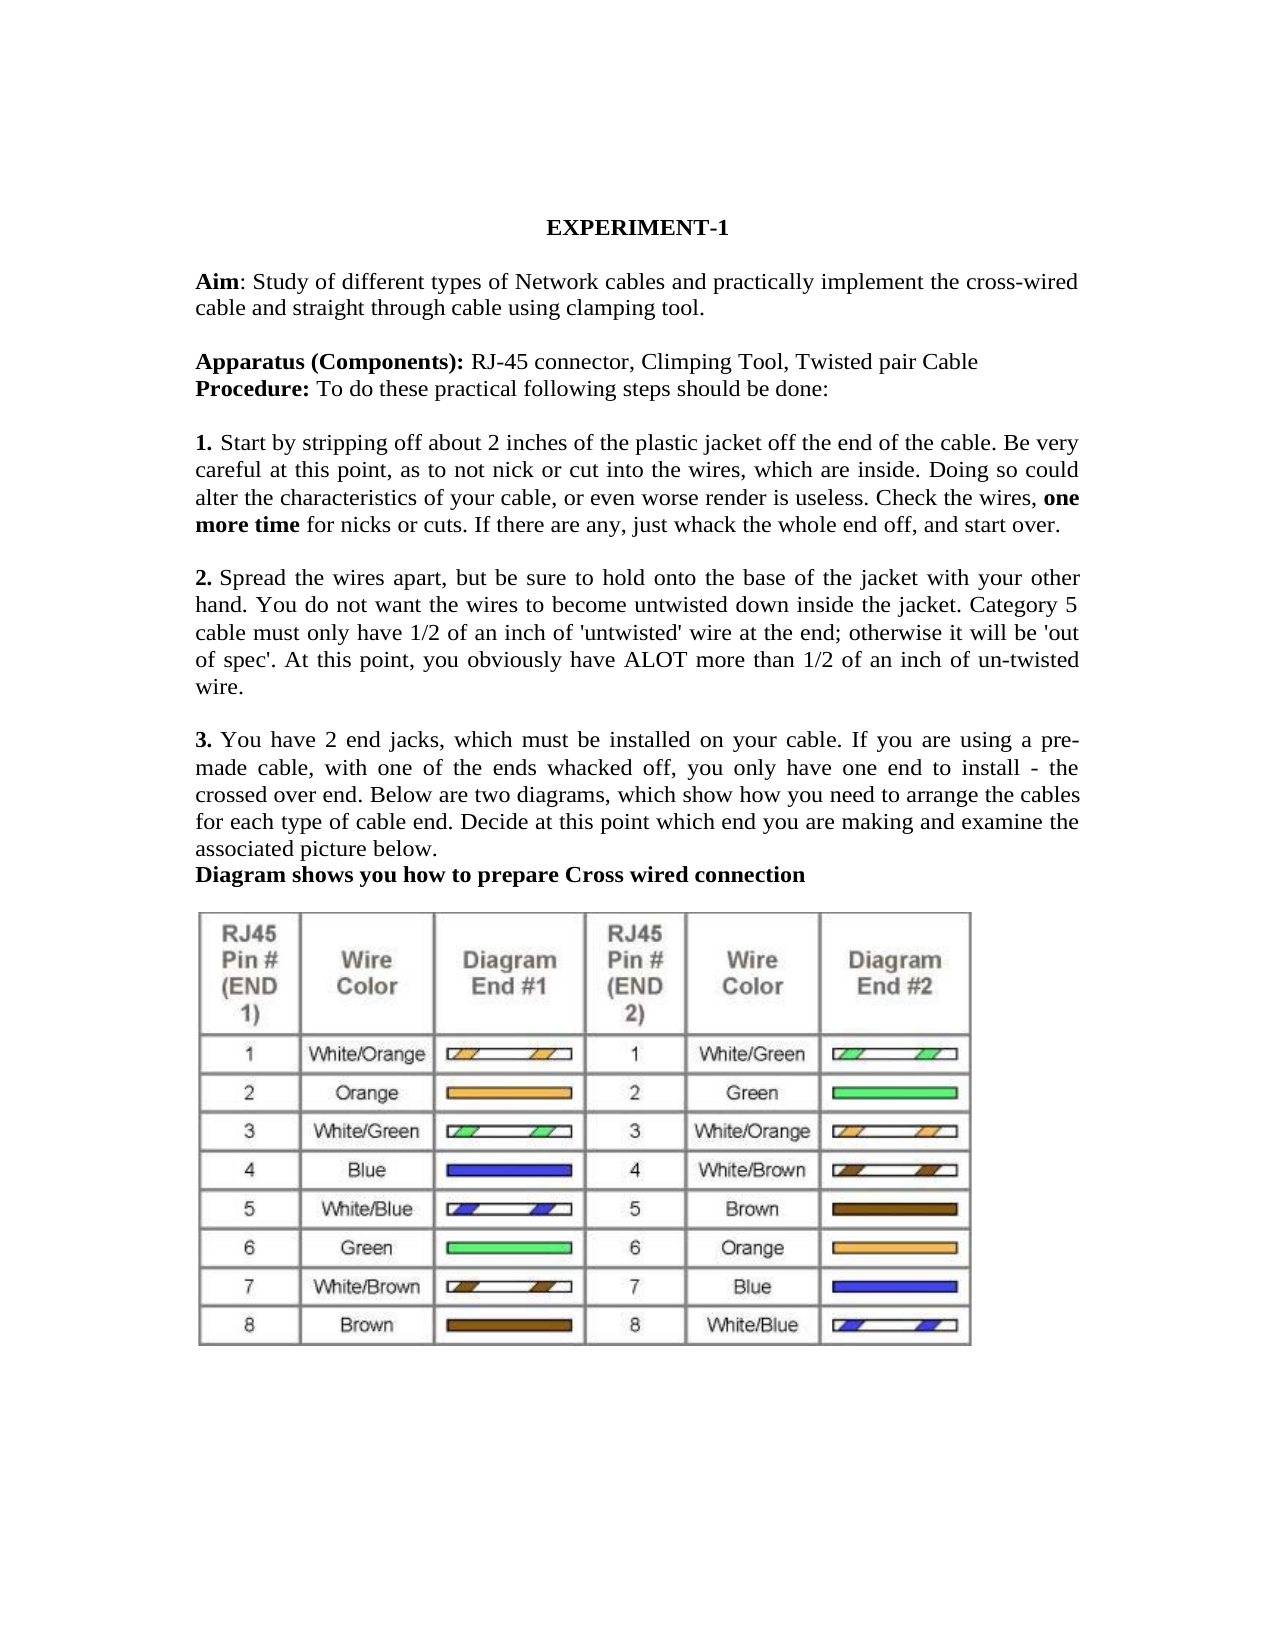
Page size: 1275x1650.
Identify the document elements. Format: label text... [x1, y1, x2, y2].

picture [198, 912, 972, 1346]
text Aim: Study of different types of Network cables and practically implement the cross-wired cable and straight through cable using clamping tool. [195, 268, 1080, 321]
text Apparatus (Components): RJ-45 connector, Climping Tool, Twisted pair Cable [195, 348, 1152, 375]
text Procedure: To do these practical following steps should be done: [195, 375, 1152, 402]
list Start by stripping off about 2 inches of the plastic jacket off the end of the cable. Be very careful at this point, as to not nick or cut into the wires, which are inside. Doing so could alter the characteristics of your cable, or even worse render is useless. Check the wires, one more time for nicks or cuts. If there are any, just whack the whole end off, and start over. [195, 429, 1080, 537]
list You have 2 end jacks, which must be installed on your cable. If you are using a pre-made cable, with one of the ends whacked off, you only have one end to install - the crossed over end. Below are two diagrams, which show how you need to arrange the cables for each type of cable end. Decide at this point which end you are making and examine the associated picture below. [195, 727, 1080, 861]
list Spread the wires apart, but be sure to hold onto the base of the jacket with your other hand. You do not want the wires to become untwisted down inside the jacket. Category 5 cable must only have 1/2 of an inch of 'untwisted' wire at the end; otherwise it will be 'out of spec'. At this point, you obviously have ALOT more than 1/2 of an inch of un-twisted wire. [195, 564, 1080, 699]
subtitle EXPERIMENT-1 [316, 214, 959, 240]
subtitle Diagram shows you how to prepare Cross wired connection [195, 862, 1152, 888]
